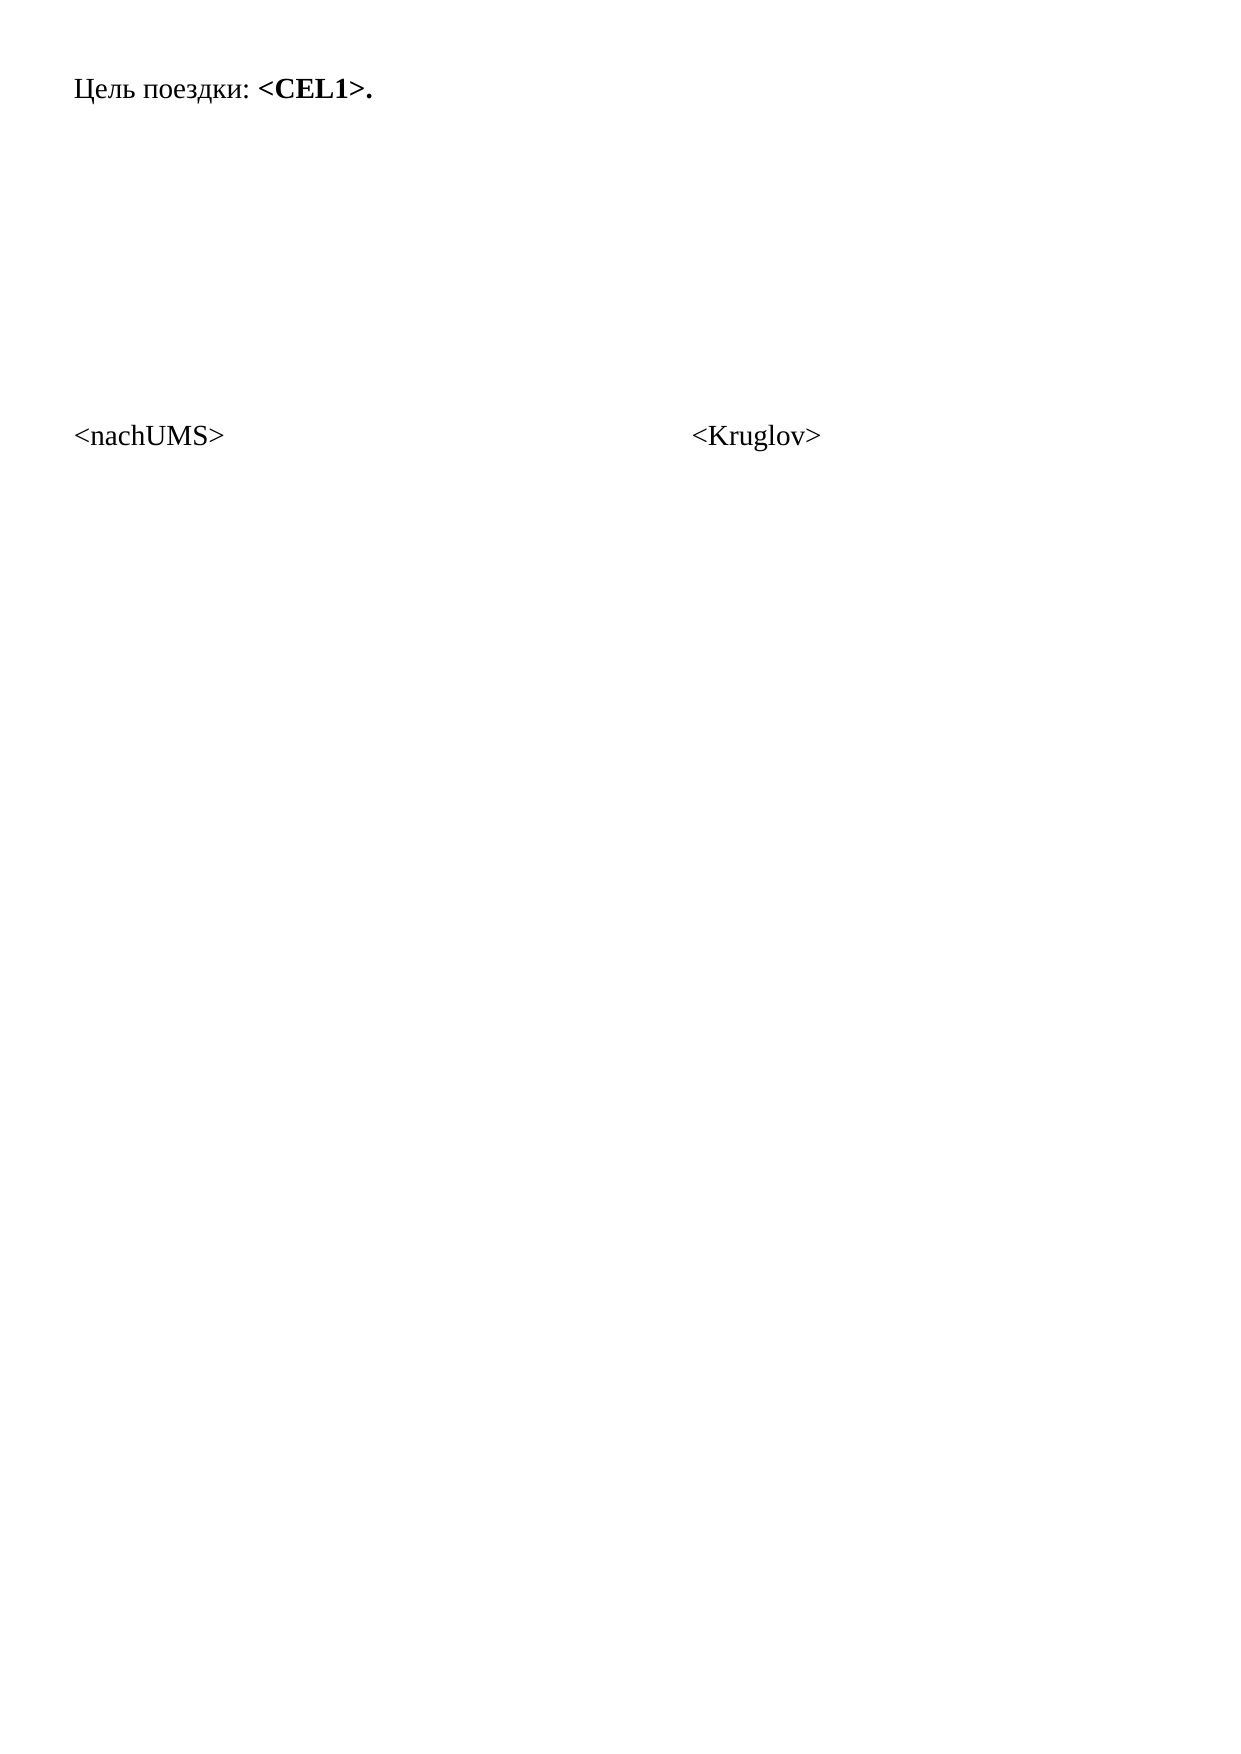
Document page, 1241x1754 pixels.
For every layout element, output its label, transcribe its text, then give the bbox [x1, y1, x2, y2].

text <nachUMS> <Kruglov> [74, 418, 1152, 452]
text Цель поездки: <CEL1>. [74, 71, 1162, 105]
